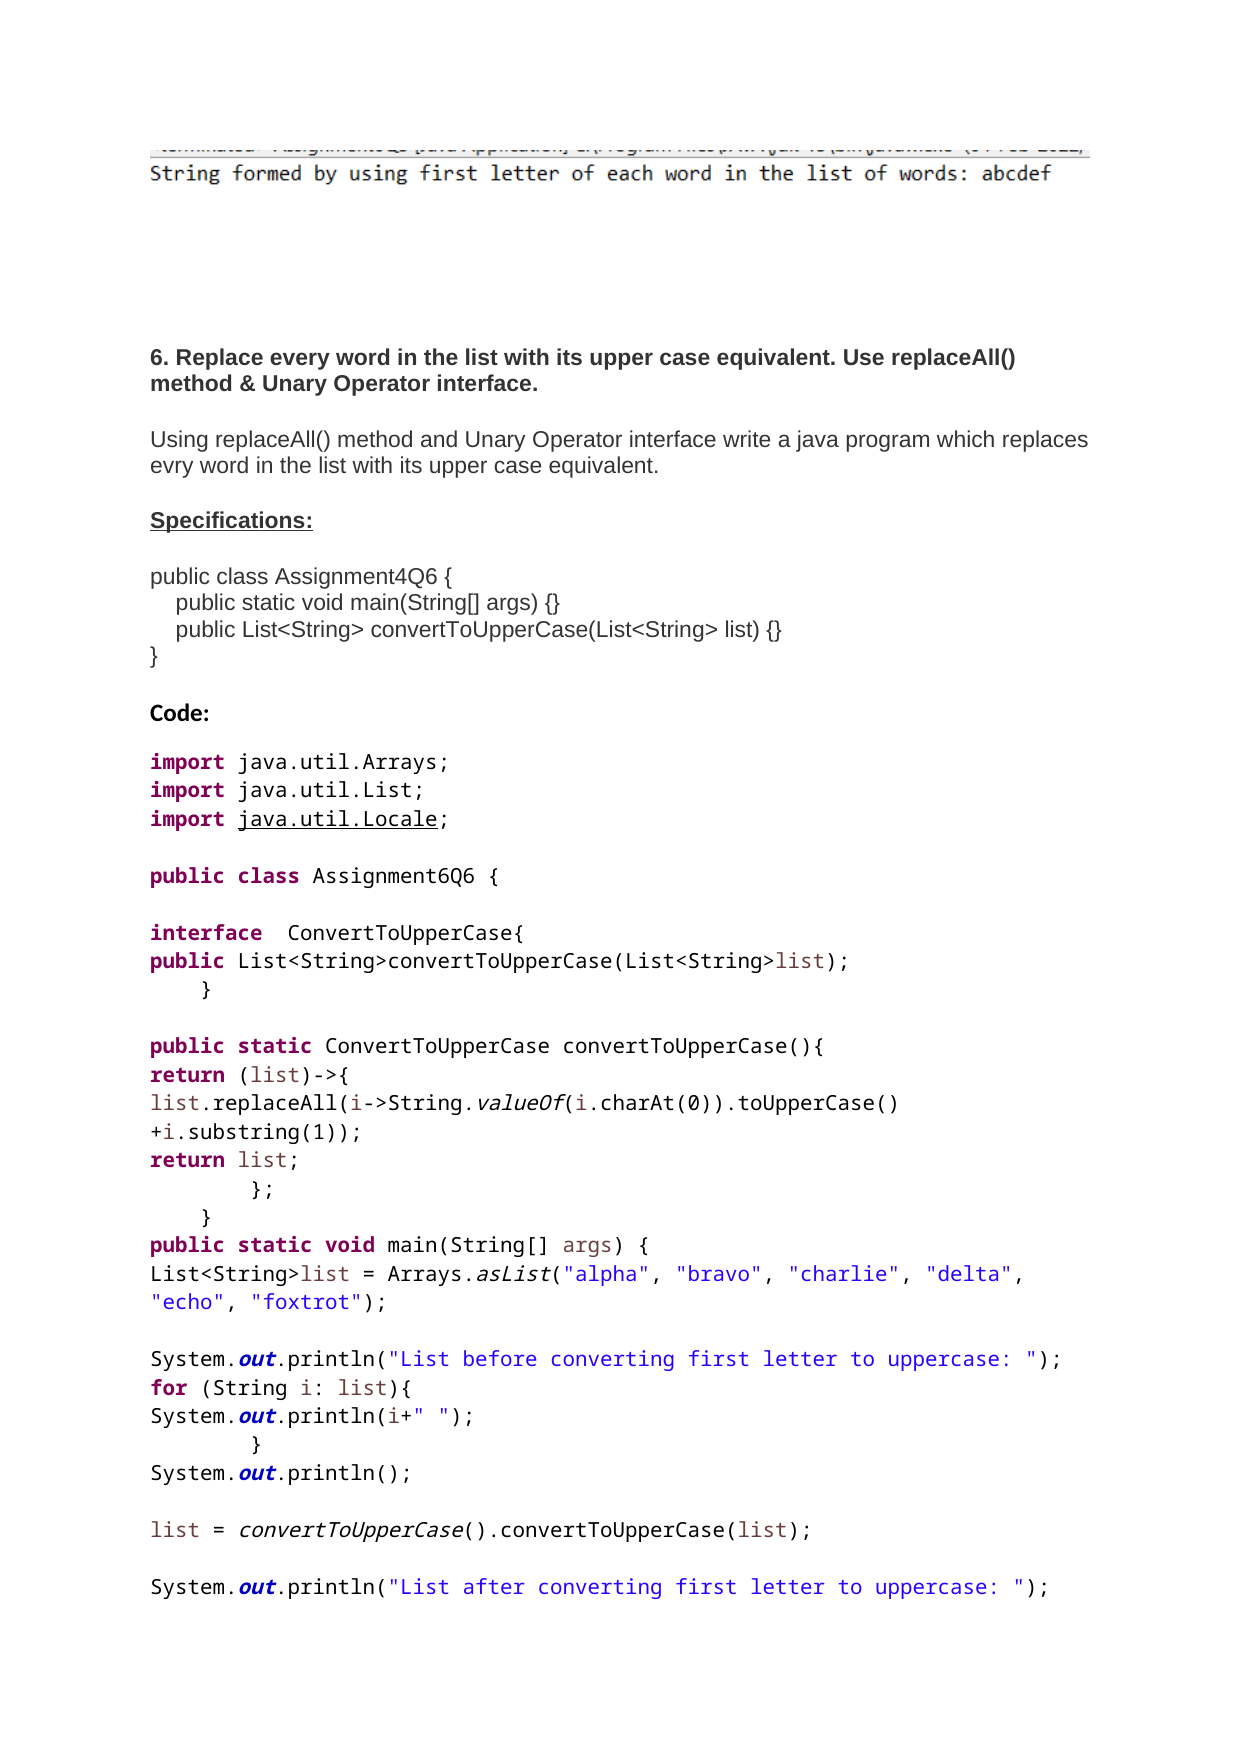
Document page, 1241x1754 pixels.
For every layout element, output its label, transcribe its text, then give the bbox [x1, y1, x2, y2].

text list.replaceAll(i->String.valueOf(i.charAt(0)).toUpperCase()+i.substring(1)); [150, 1088, 1090, 1145]
text List<String>list = Arrays.asList("alpha", "bravo", "charlie", "delta", "echo", "foxtrot"); [150, 1259, 1090, 1316]
text public class Assignment4Q6 { public static void main(String[] args) {} public List<String> convertToUpperCase(List<String> list) {} } [150, 563, 1090, 668]
text public List<String>convertToUpperCase(List<String>list); [150, 946, 1090, 974]
text public static ConvertToUpperCase convertToUpperCase(){ [150, 1031, 1090, 1060]
text System.out.println(i+" "); [150, 1401, 1090, 1429]
text } [150, 1429, 1090, 1458]
text for (String i: list){ [150, 1373, 1090, 1401]
text System.out.println("List after converting first letter to uppercase: "); [150, 1572, 1090, 1600]
text 6. Replace every word in the list with its upper case equivalent. Use replaceAll() method & Unary Operator interface. [150, 344, 1090, 396]
text import java.util.List; [150, 776, 1090, 804]
text return list; [150, 1145, 1090, 1174]
text Code: [150, 697, 1090, 728]
text interface ConvertToUpperCase{ [150, 918, 1090, 946]
picture [150, 150, 1091, 325]
text }; [150, 1174, 1090, 1202]
text Using replaceAll() method and Unary Operator interface write a java program which replaces evry word in the list with its upper case equivalent. [150, 426, 1090, 478]
text } [150, 1202, 1090, 1231]
text public class Assignment6Q6 { [150, 861, 1090, 889]
text return (list)->{ [150, 1060, 1090, 1088]
text System.out.println(); [150, 1458, 1090, 1486]
text import java.util.Locale; [150, 804, 1090, 832]
text import java.util.Arrays; [150, 747, 1090, 776]
text public static void main(String[] args) { [150, 1231, 1090, 1259]
text Specifications: [150, 507, 1090, 534]
text System.out.println("List before converting first letter to uppercase: "); [150, 1344, 1090, 1373]
text list = convertToUpperCase().convertToUpperCase(list); [150, 1515, 1090, 1543]
text } [150, 974, 1090, 1003]
